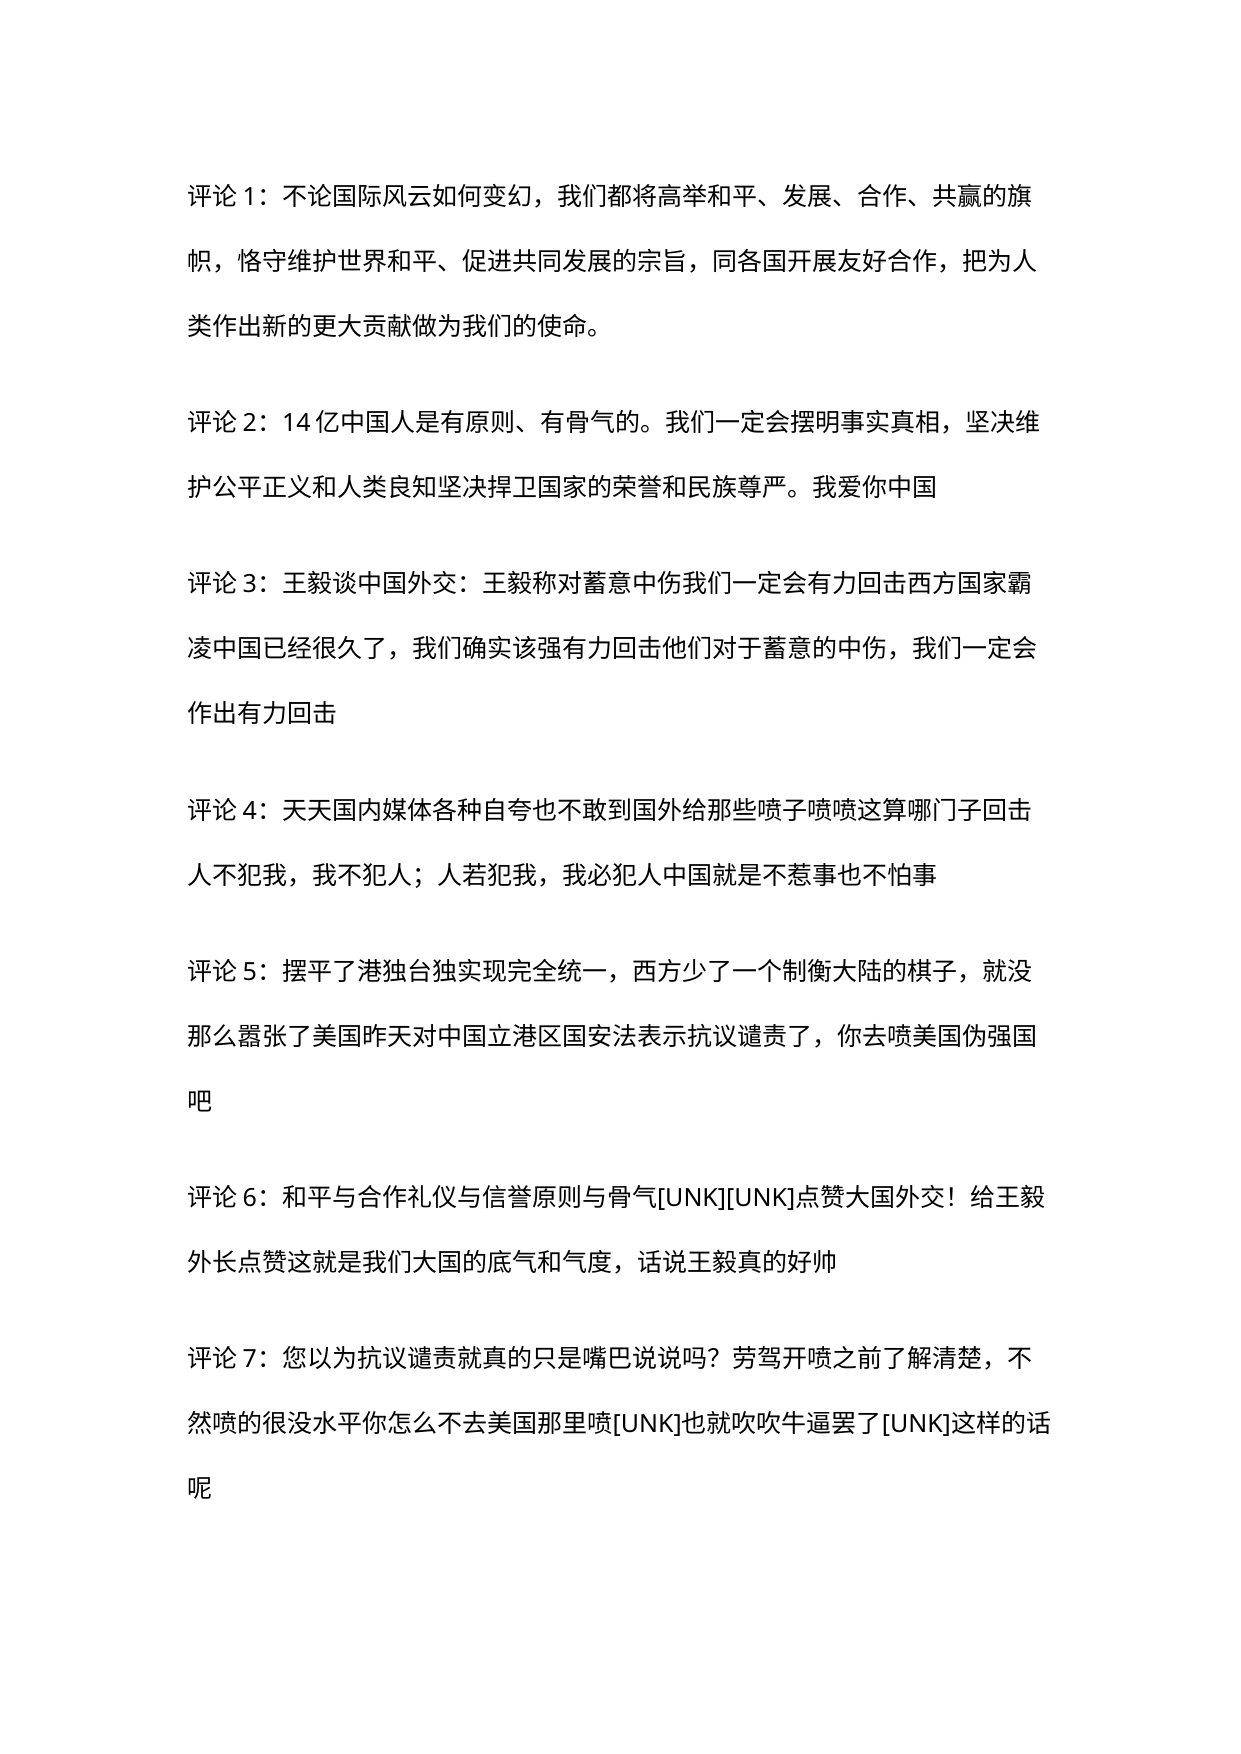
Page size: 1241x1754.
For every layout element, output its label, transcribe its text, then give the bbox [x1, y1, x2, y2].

text 评论2：14亿中国人是有原则、有骨气的。我们一定会摆明事实真相，坚决维护公平正义和人类良知坚决捍卫国家的荣誉和民族尊严。我爱你中国 [187, 388, 1053, 518]
text 评论4：天天国内媒体各种自夸也不敢到国外给那些喷子喷喷这算哪门子回击人不犯我，我不犯人；人若犯我，我必犯人中国就是不惹事也不怕事 [187, 776, 1053, 906]
text 评论5：摆平了港独台独实现完全统一，西方少了一个制衡大陆的棋子，就没那么嚣张了美国昨天对中国立港区国安法表示抗议谴责了，你去喷美国伪强国吧 [187, 937, 1053, 1132]
text 评论1：不论国际风云如何变幻，我们都将高举和平、发展、合作、共赢的旗帜，恪守维护世界和平、促进共同发展的宗旨，同各国开展友好合作，把为人类作出新的更大贡献做为我们的使命。 [187, 162, 1053, 357]
text 评论7：您以为抗议谴责就真的只是嘴巴说说吗？劳驾开喷之前了解清楚，不然喷的很没水平你怎么不去美国那里喷[UNK]也就吹吹牛逼罢了[UNK]这样的话呢 [187, 1324, 1053, 1519]
text 评论6：和平与合作礼仪与信誉原则与骨气[UNK][UNK]点赞大国外交！给王毅外长点赞这就是我们大国的底气和气度，话说王毅真的好帅 [187, 1163, 1053, 1293]
text 评论3：王毅谈中国外交：王毅称对蓄意中伤我们一定会有力回击西方国家霸凌中国已经很久了，我们确实该强有力回击他们对于蓄意的中伤，我们一定会作出有力回击 [187, 549, 1053, 744]
